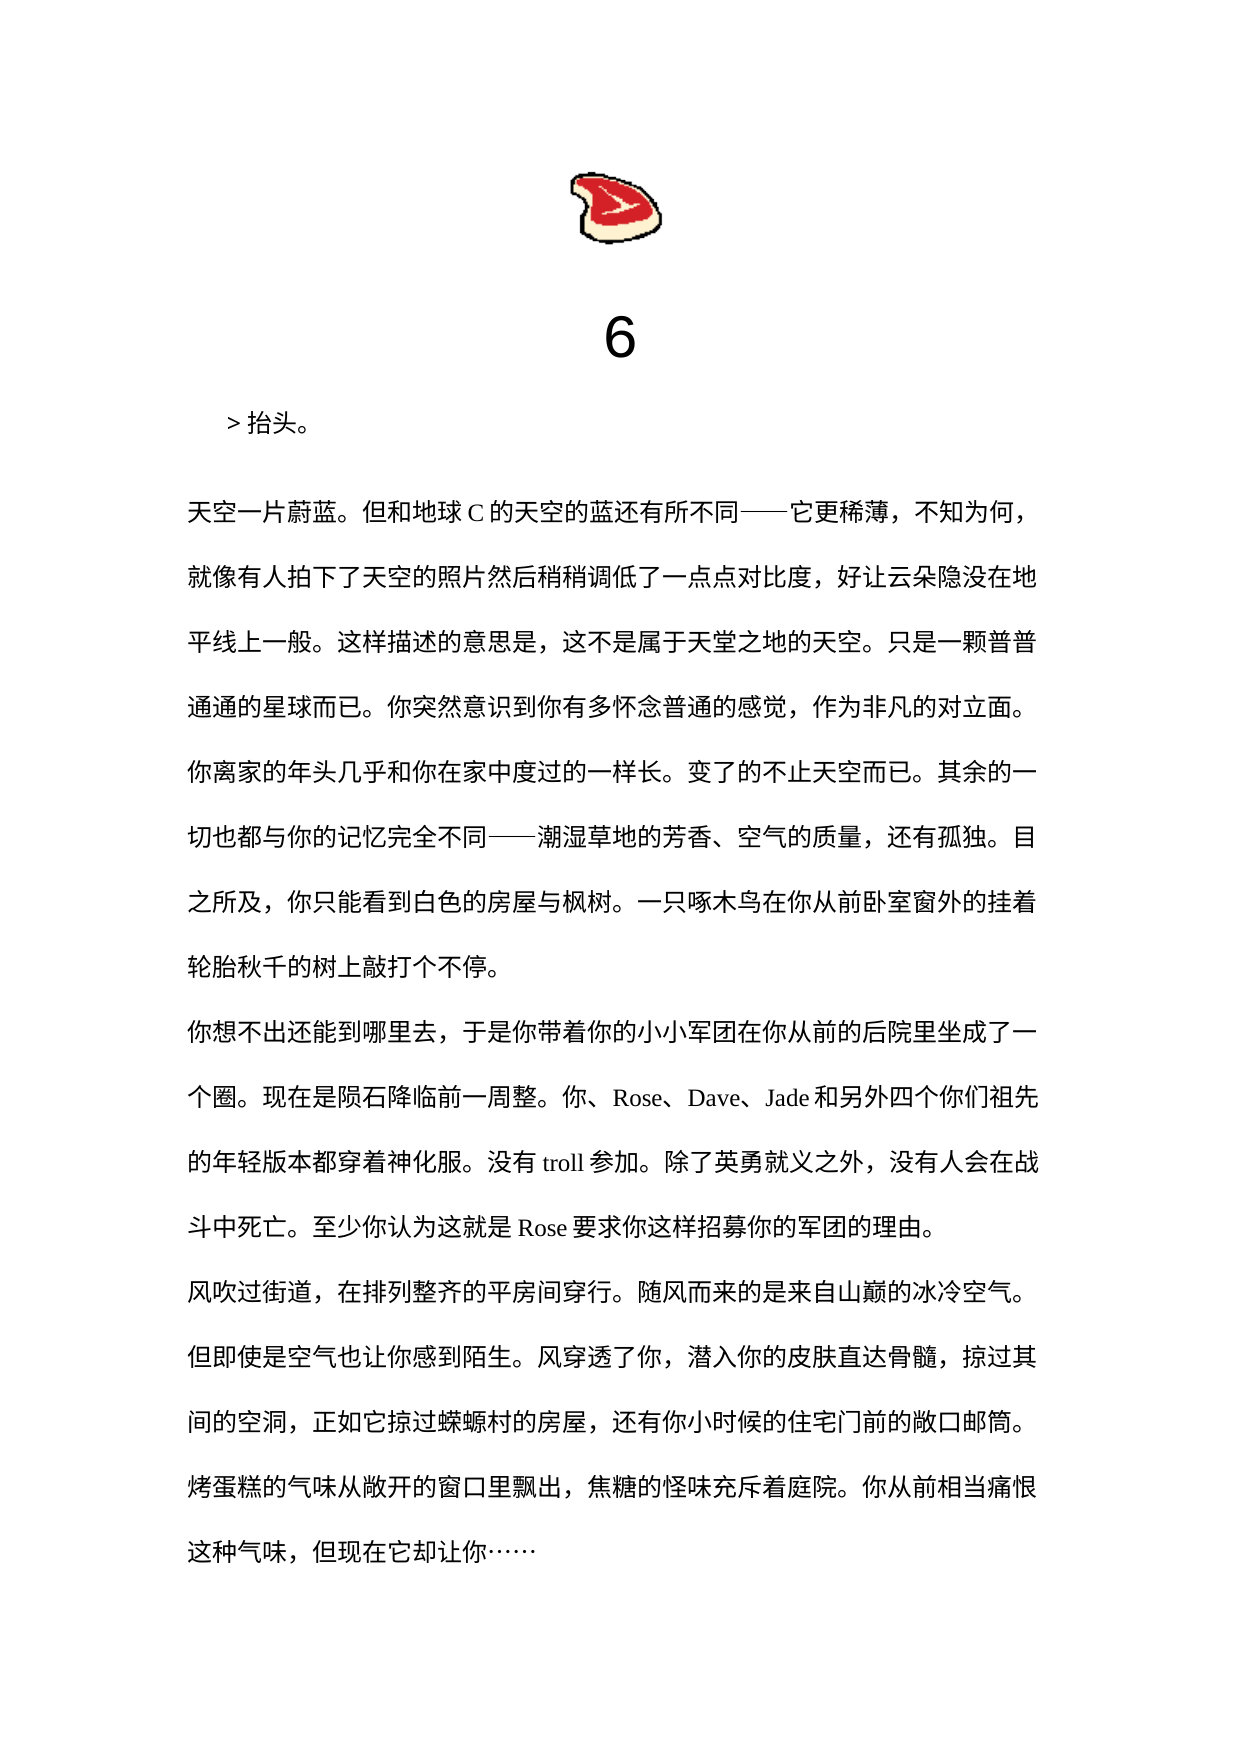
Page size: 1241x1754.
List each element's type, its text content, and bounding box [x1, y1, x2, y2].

text 天空一片蔚蓝。但和地球C的天空的蓝还有所不同——它更稀薄，不知为何，就像有人拍下了天空的照片然后稍稍调低了一点点对比度，好让云朵隐没在地平线上一般。这样描述的意思是，这不是属于天堂之地的天空。只是一颗普普通通的星球而已。你突然意识到你有多怀念普通的感觉，作为非凡的对立面。 [187, 478, 1053, 738]
text 风吹过街道，在排列整齐的平房间穿行。随风而来的是来自山巅的冰冷空气。但即使是空气也让你感到陌生。风穿透了你，潜入你的皮肤直达骨髓，掠过其间的空洞，正如它掠过蝾螈村的房屋，还有你小时候的住宅门前的敞口邮筒。 [187, 1258, 1053, 1453]
text 烤蛋糕的气味从敞开的窗口里飘出，焦糖的怪味充斥着庭院。你从前相当痛恨这种气味，但现在它却让你…… [187, 1453, 1053, 1583]
text > 抬头。 [227, 389, 1053, 454]
picture [569, 162, 664, 256]
text 6 [187, 292, 1053, 389]
text 你离家的年头几乎和你在家中度过的一样长。变了的不止天空而已。其余的一切也都与你的记忆完全不同——潮湿草地的芳香、空气的质量，还有孤独。目之所及，你只能看到白色的房屋与枫树。一只啄木鸟在你从前卧室窗外的挂着轮胎秋千的树上敲打个不停。 [187, 738, 1053, 998]
text 你想不出还能到哪里去，于是你带着你的小小军团在你从前的后院里坐成了一个圈。现在是陨石降临前一周整。你、Rose、Dave、Jade和另外四个你们祖先的年轻版本都穿着神化服。没有troll参加。除了英勇就义之外，没有人会在战斗中死亡。至少你认为这就是Rose要求你这样招募你的军团的理由。 [187, 998, 1053, 1258]
